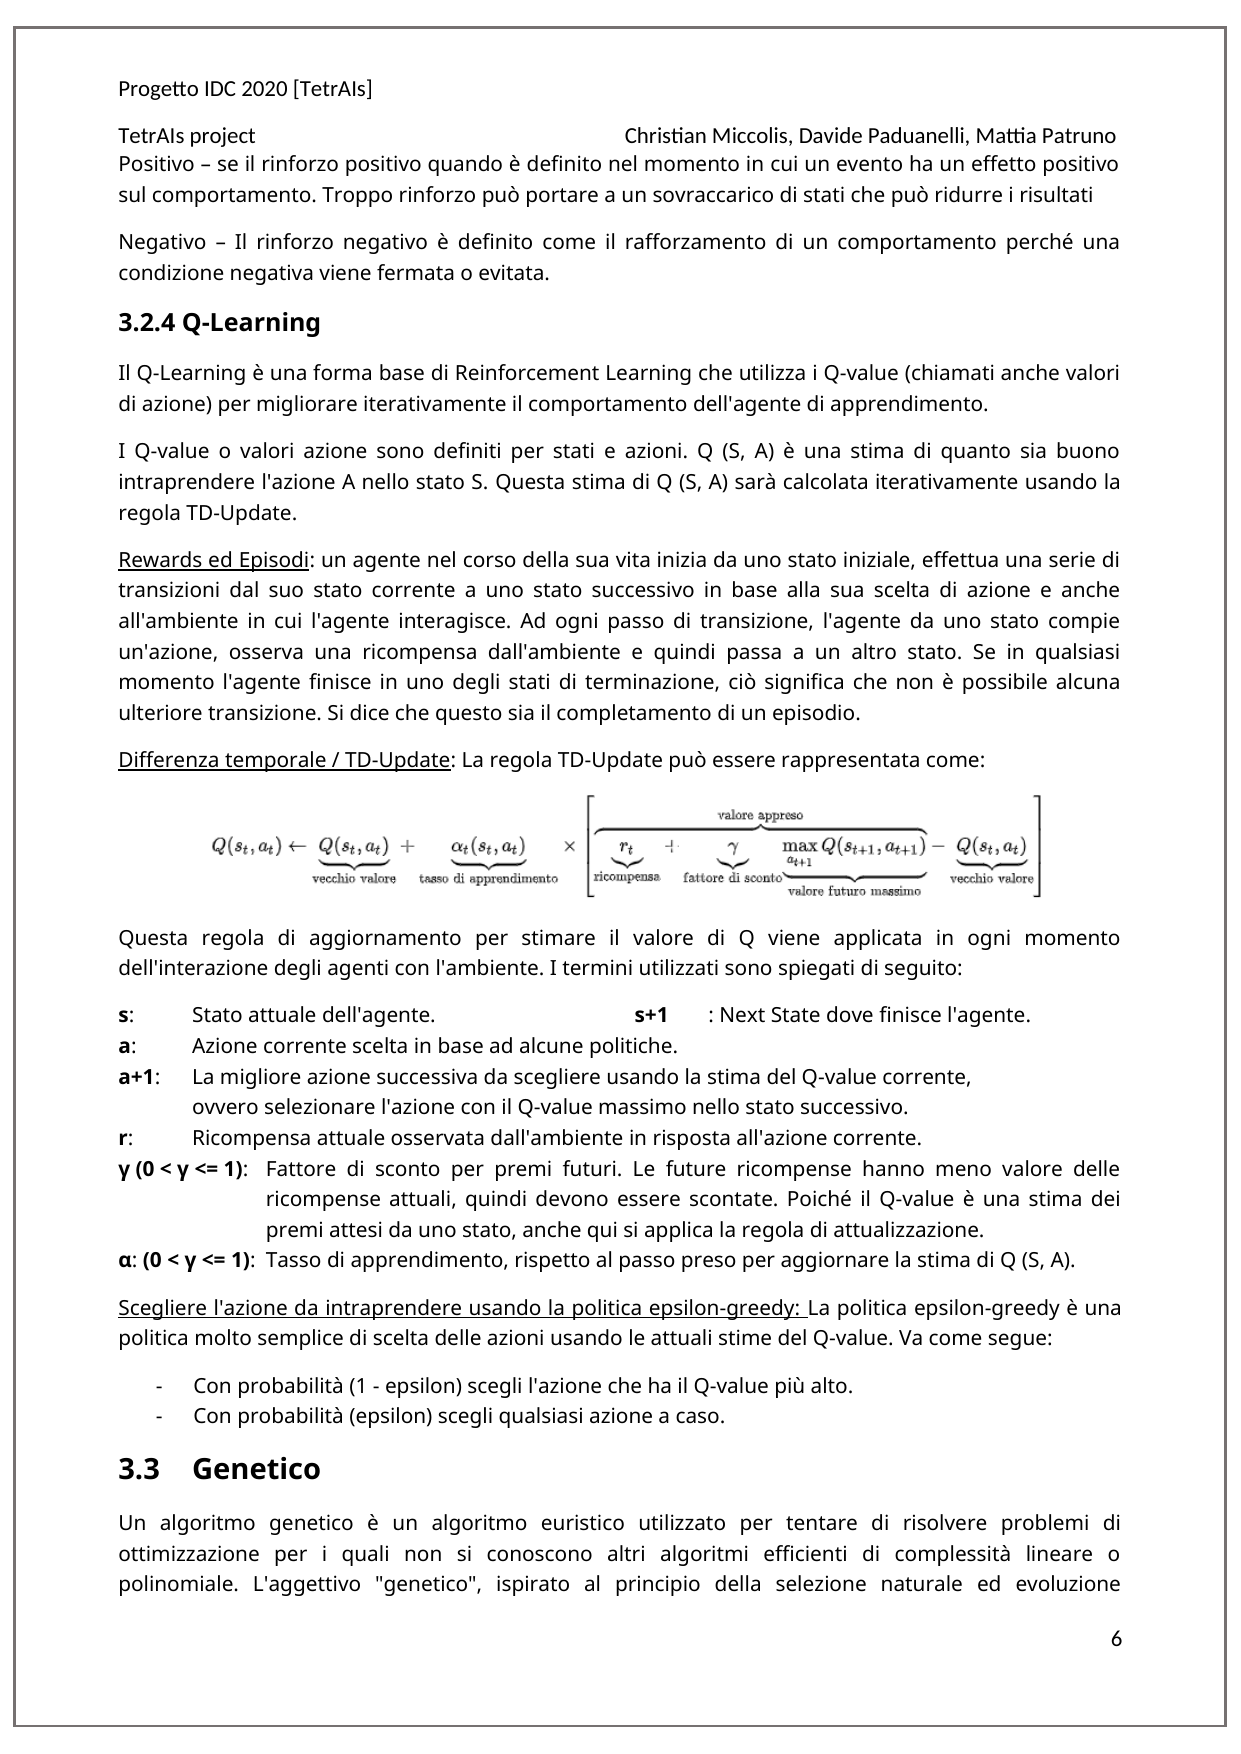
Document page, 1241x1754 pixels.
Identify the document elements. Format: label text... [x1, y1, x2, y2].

text Questa regola di aggiornamento per stimare il valore di Q viene applicata in ogni momento dell'interazione degli agenti con l'ambiente. I termini utilizzati sono spiegati di seguito: [118, 923, 1122, 982]
text Il Q-Learning è una forma base di Reinforcement Learning che utilizza i Q-value (chiamati anche valori di azione) per migliorare iterativamente il comportamento dell'agente di apprendimento. [118, 358, 1122, 418]
text α: (0 < γ <= 1): Tasso di apprendimento, rispetto al passo preso per aggiornare la stima di Q (S, A). [118, 1246, 1122, 1274]
text 3.2.4 Q-Learning [118, 305, 1122, 339]
picture [191, 792, 1050, 904]
text a: Azione corrente scelta in base ad alcune politiche. [118, 1031, 1122, 1059]
text s: Stato attuale dell'agente. s+1 : Next State dove finisce l'agente. [118, 1001, 1122, 1029]
text γ (0 < γ <= 1): Fattore di sconto per premi futuri. Le future ricompense hanno meno valore delle ricompense attuali, quindi devono essere scontate. Poiché il Q-value è una stima dei premi attesi da uno stato, anche qui si applica la regola di attualizzazione. [118, 1154, 1122, 1243]
text Differenza temporale / TD-Update: La regola TD-Update può essere rappresentata come: [118, 745, 1122, 774]
text a+1: La migliore azione successiva da scegliere usando la stima del Q-value corrente, [118, 1062, 1122, 1090]
text Scegliere l'azione da intraprendere usando la politica epsilon-greedy: La politica epsilon-greedy è una politica molto semplice di scelta delle azioni usando le attuali stime del Q-value. Va come segue: [118, 1293, 1122, 1352]
text r: Ricompensa attuale osservata dall'ambiente in risposta all'azione corrente. [118, 1123, 1122, 1151]
text ovvero selezionare l'azione con il Q-value massimo nello stato successivo. [192, 1092, 1122, 1121]
list Con probabilità (epsilon) scegli qualsiasi azione a caso. [156, 1401, 1122, 1430]
text 3.3 Genetico [118, 1449, 1122, 1488]
text I Q-value o valori azione sono definiti per stati e azioni. Q (S, A) è una stima di quanto sia buono intraprendere l'azione A nello stato S. Questa stima di Q (S, A) sarà calcolata iterativamente usando la regola TD-Update. [118, 436, 1122, 526]
list Con probabilità (1 - epsilon) scegli l'azione che ha il Q-value più alto. [156, 1371, 1122, 1399]
text Positivo – se il rinforzo positivo quando è definito nel momento in cui un evento ha un effetto positivo sul comportamento. Troppo rinforzo può portare a un sovraccarico di stati che può ridurre i risultati [118, 149, 1122, 208]
text Rewards ed Episodi: un agente nel corso della sua vita inizia da uno stato iniziale, effettua una serie di transizioni dal suo stato corrente a uno stato successivo in base alla sua scelta di azione e anche all'ambiente in cui l'agente interagisce. Ad ogni passo di transizione, l'agente da uno stato compie un'azione, osserva una ricompensa dall'ambiente e quindi passa a un altro stato. Se in qualsiasi momento l'agente finisce in uno degli stati di terminazione, ciò significa che non è possibile alcuna ulteriore transizione. Si dice che questo sia il completamento di un episodio. [118, 545, 1122, 727]
text Negativo – Il rinforzo negativo è definito come il rafforzamento di un comportamento perché una condizione negativa viene fermata o evitata. [118, 227, 1122, 286]
